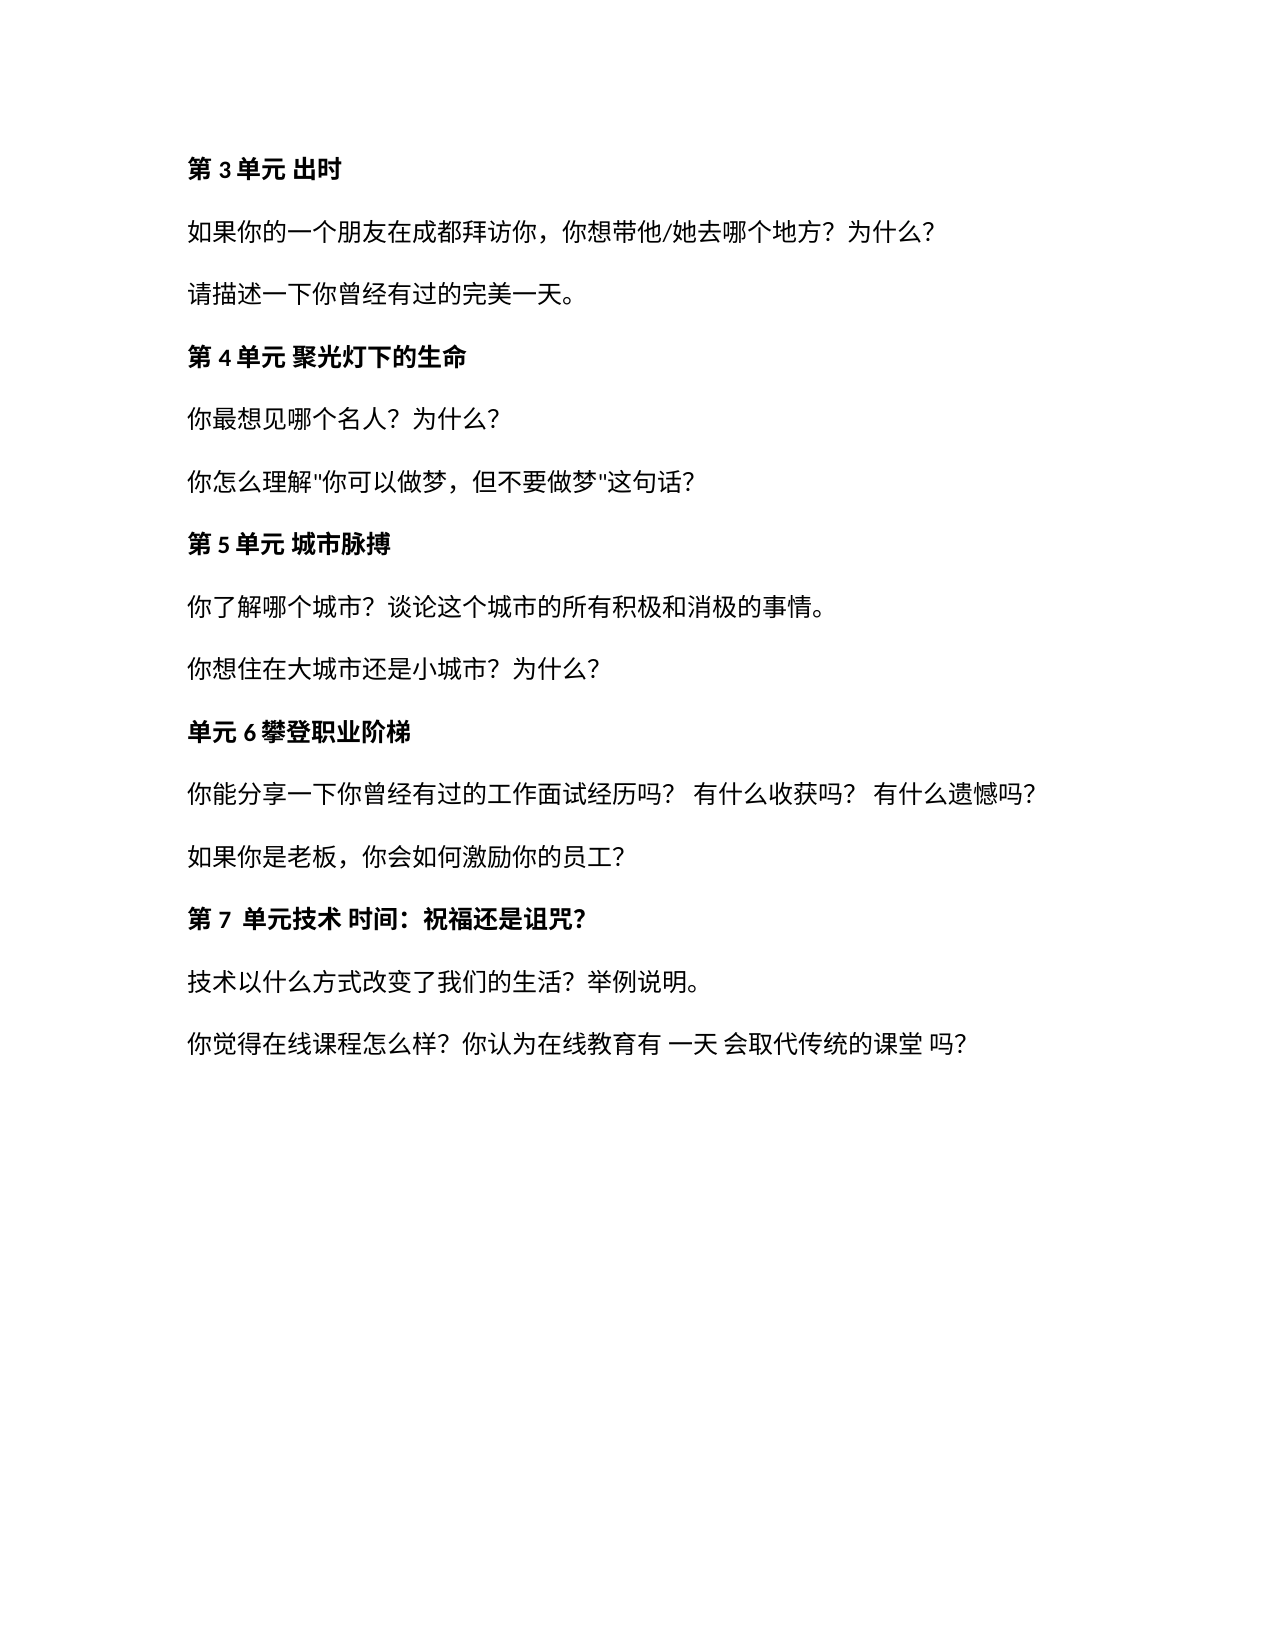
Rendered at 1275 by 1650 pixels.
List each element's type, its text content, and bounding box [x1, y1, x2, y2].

text 单元 6 攀登职业阶梯 [187, 712, 1087, 749]
text 你最想见哪个名人？为什么？ [187, 400, 1087, 436]
text 如果你的一个朋友在成都拜访你，你想带他/她去哪个地方？为什么？ [187, 212, 1087, 249]
text 如果你是老板，你会如何激励你的员工？ [187, 837, 1087, 874]
text 你怎么理解"你可以做梦，但不要做梦"这句话？ [187, 462, 1087, 499]
text 请描述一下你曾经有过的完美一天。 [187, 275, 1087, 311]
text 你觉得在线课程怎么样？你认为在线教育有 一天 会取代传统的课堂 吗？ [187, 1025, 1087, 1061]
text 你了解哪个城市？谈论这个城市的所有积极和消极的事情。 [187, 587, 1087, 624]
text 第 4 单元 聚光灯下的生命 [187, 337, 1087, 374]
text 第 3 单元 出时 [187, 150, 1087, 186]
text 技术以什么方式改变了我们的生活？举例说明。 [187, 962, 1087, 999]
text 第 7 单元技术 时间：祝福还是诅咒？ [187, 900, 1087, 936]
text 你能分享一下你曾经有过的工作面试经历吗？ 有什么收获吗？ 有什么遗憾吗？ [187, 775, 1087, 811]
text 第5单元 城市脉搏 [187, 525, 1087, 561]
text 你想住在大城市还是小城市？为什么？ [187, 650, 1087, 686]
